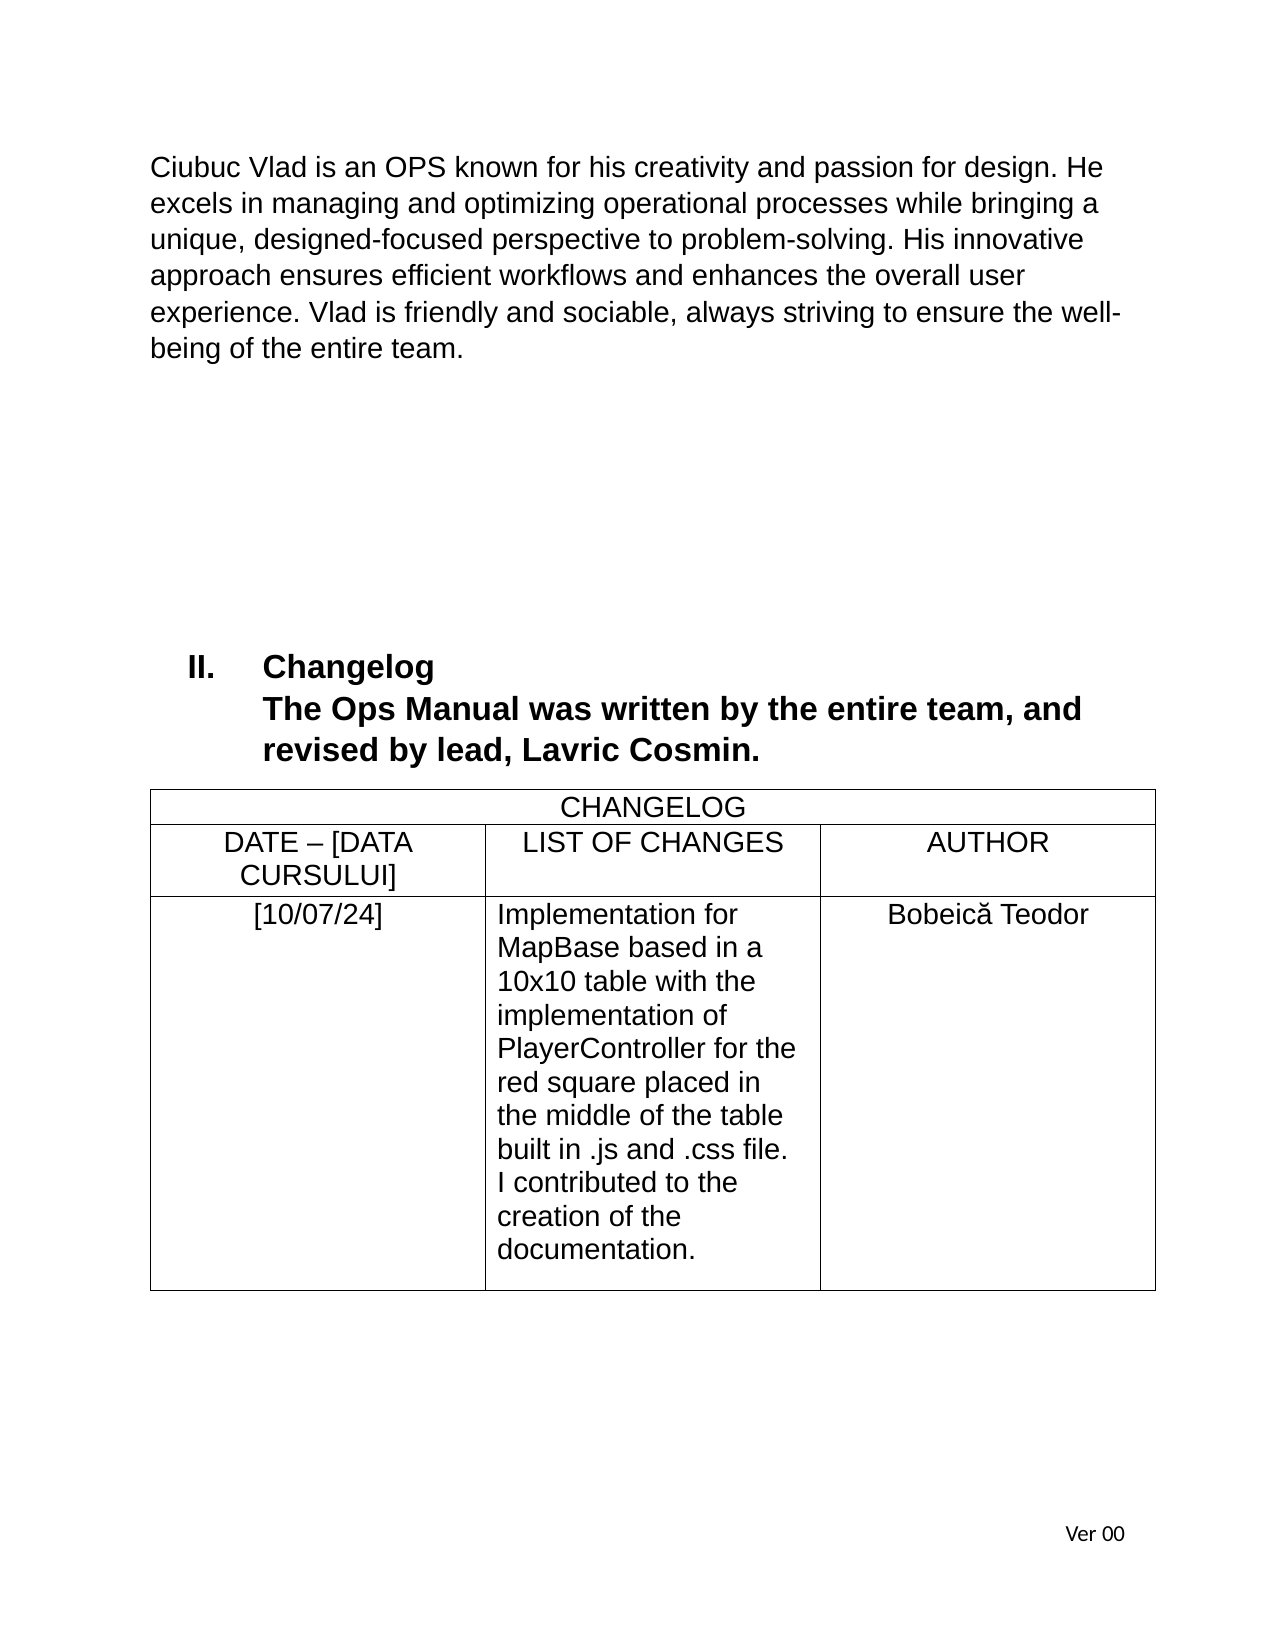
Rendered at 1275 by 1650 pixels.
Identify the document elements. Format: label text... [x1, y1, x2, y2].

list Changelog [187, 648, 1125, 686]
table_cell AUTHOR [821, 825, 1155, 896]
table_header CHANGELOG [151, 790, 1155, 824]
text Ciubuc Vlad is an OPS known for his creativity and passion for design. He excels in managing and optimizing operational processes while bringing a unique, designed-focused perspective to problem-solving. His innovative approach ensures efficient workflows and enhances the overall user experience. Vlad is friendly and sociable, always striving to ensure the well-being of the entire team. [150, 150, 1125, 364]
list The Ops Manual was written by the entire team, and revised by lead, Lavric Cosmin. [262, 689, 1125, 769]
table_cell DATE – [DATA CURSULUI] [151, 825, 485, 896]
table_cell Bobeică Teodor [821, 897, 1155, 1290]
table_cell LIST OF CHANGES [486, 825, 820, 896]
table_cell Implementation for MapBase based in a 10x10 table with the implementation of PlayerController for the red square placed in the middle of the table built in .js and .css file. I contributed to the creation of the documentation. [486, 897, 820, 1290]
table_cell [10/07/24] [151, 897, 485, 1290]
